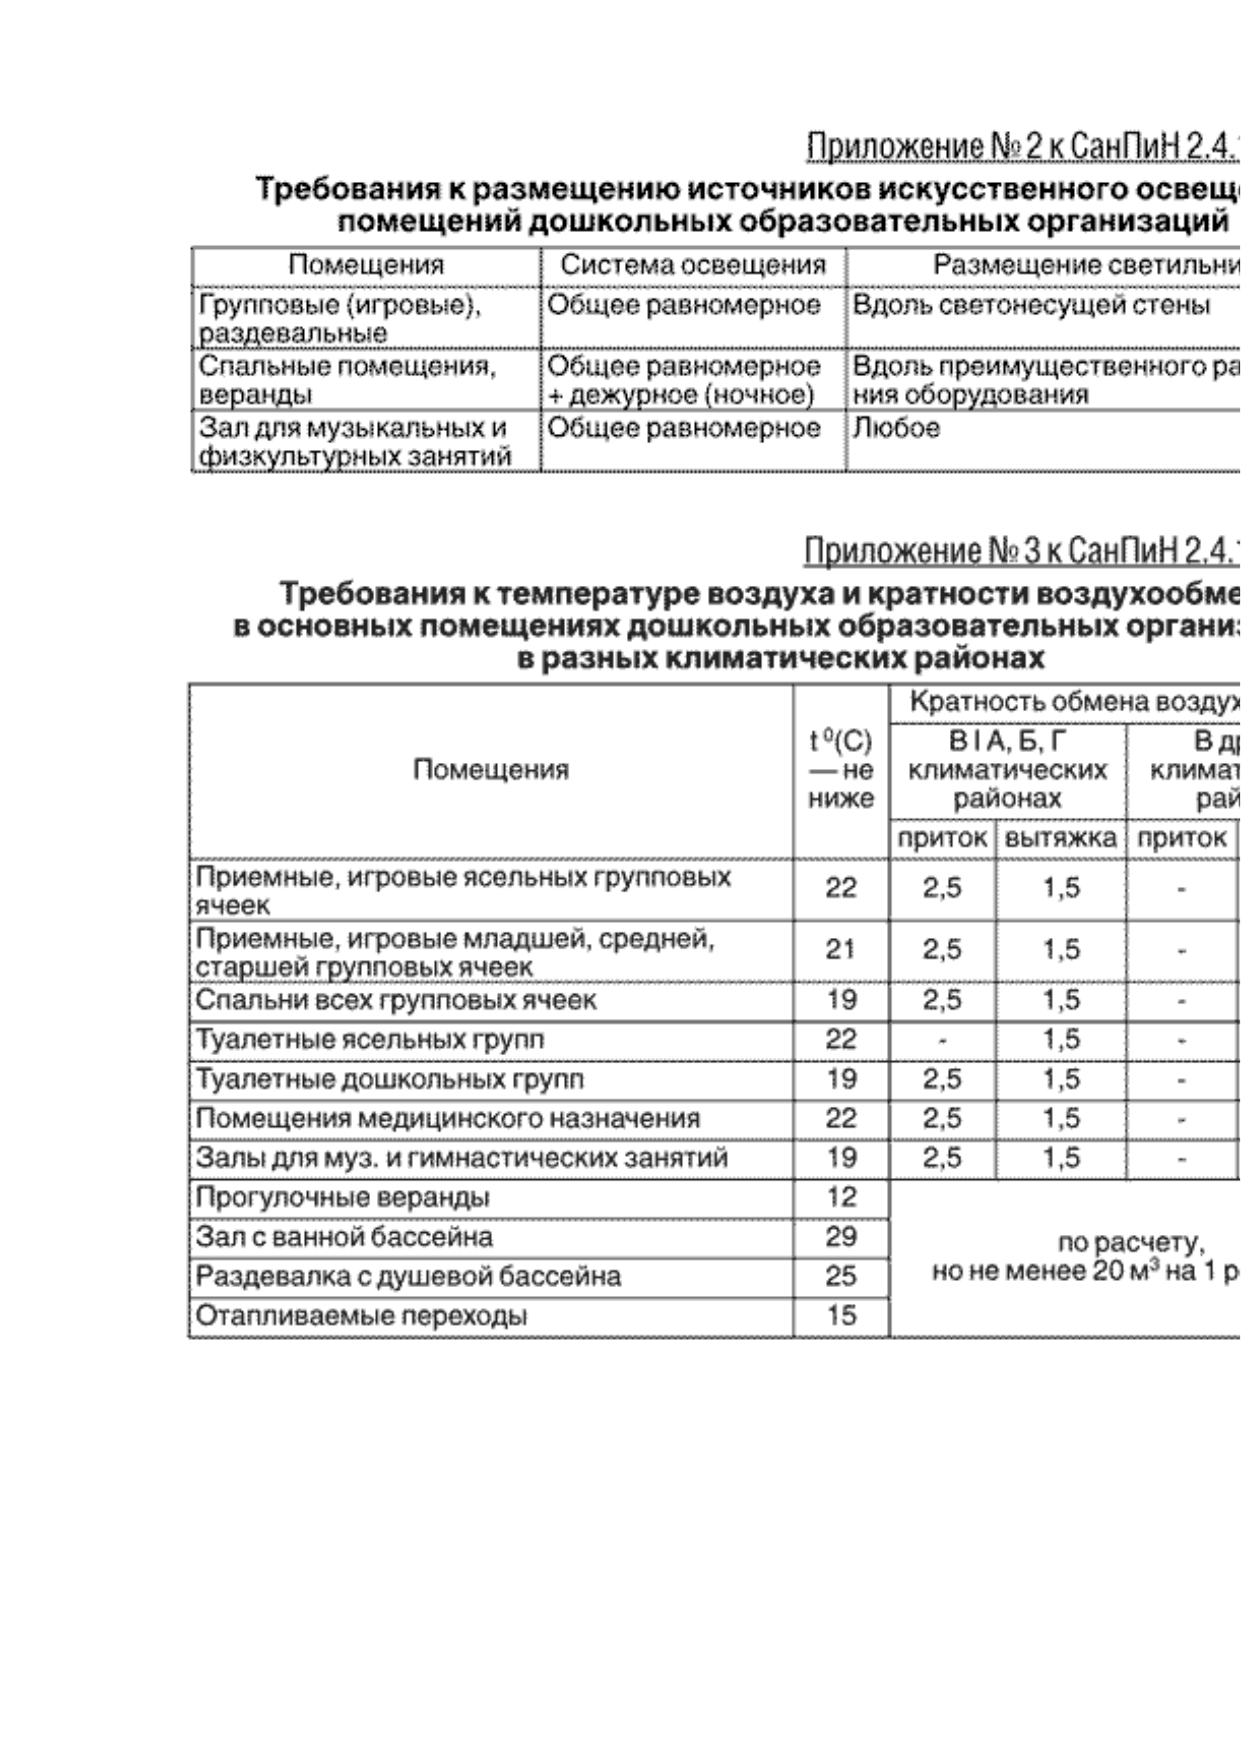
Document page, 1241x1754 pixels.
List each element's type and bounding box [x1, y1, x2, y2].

picture [177, 118, 1241, 500]
picture [177, 530, 1241, 1350]
